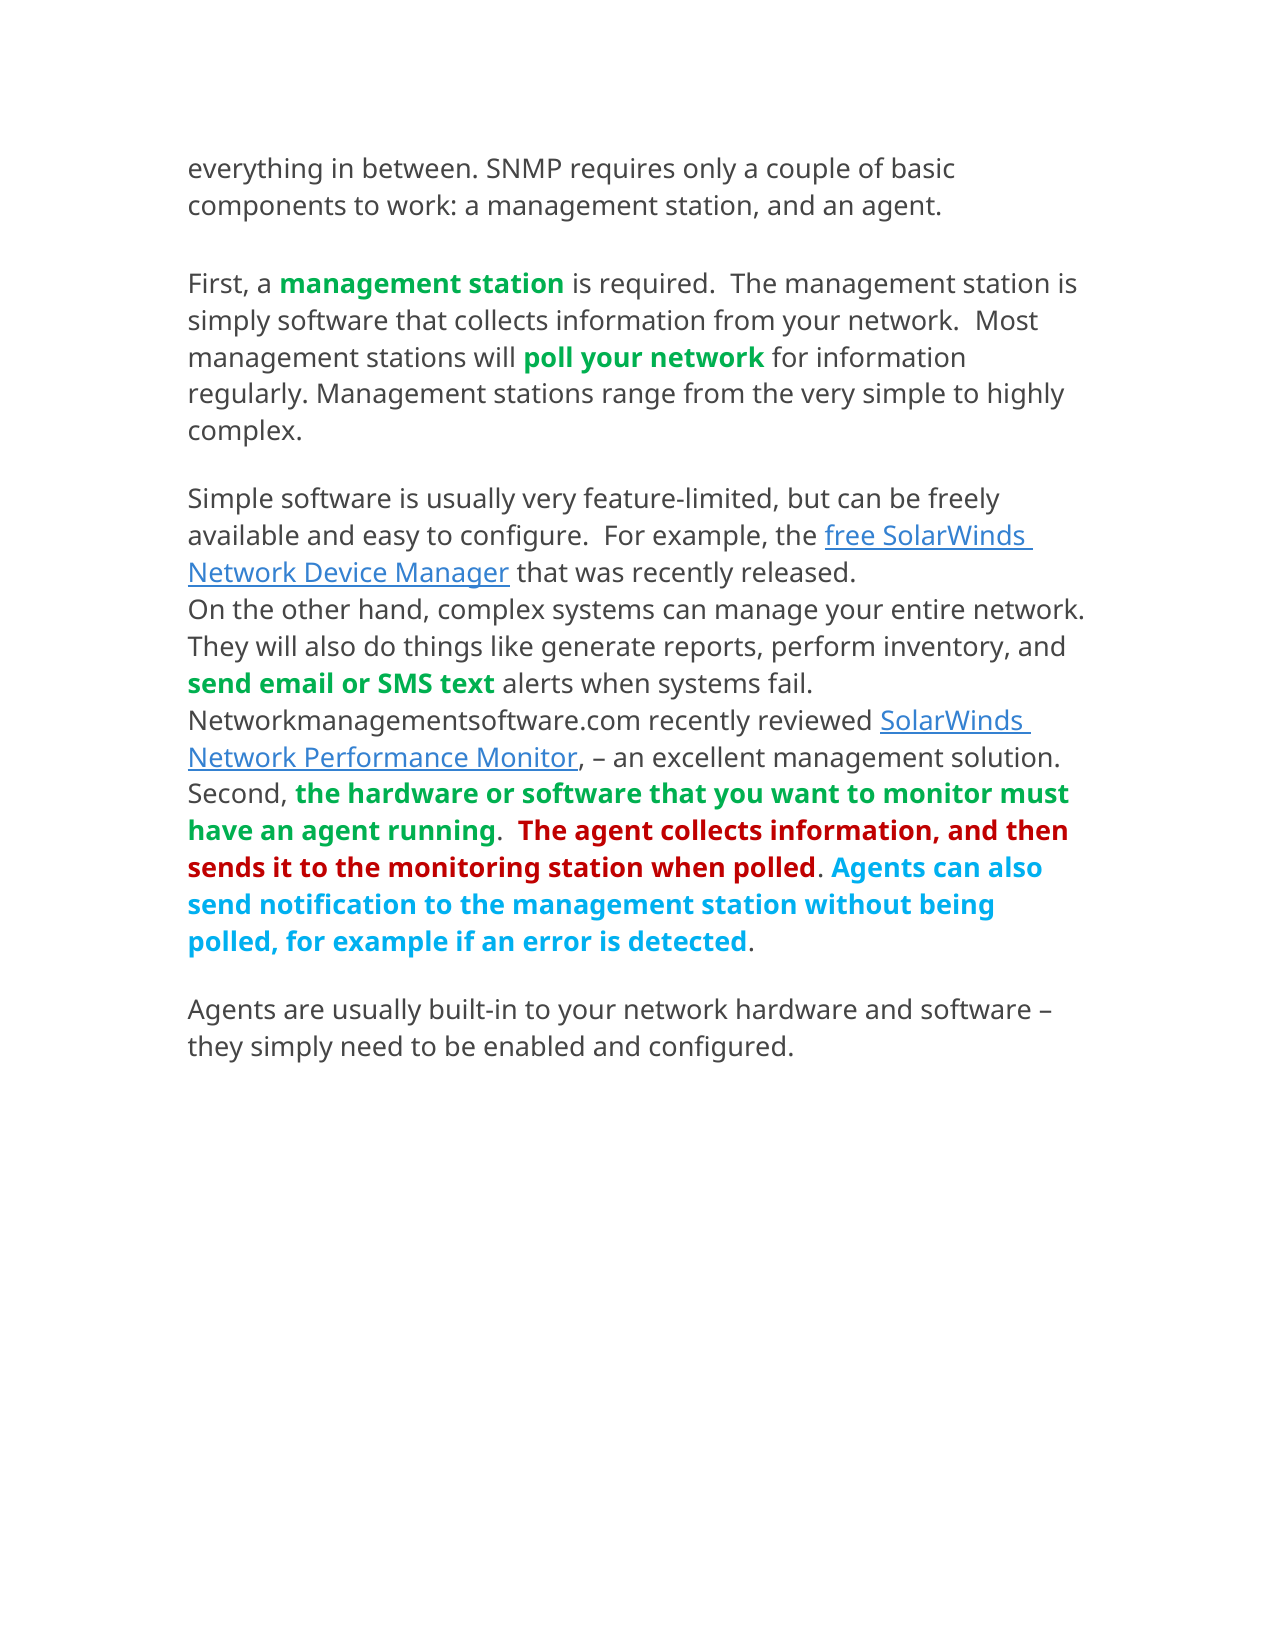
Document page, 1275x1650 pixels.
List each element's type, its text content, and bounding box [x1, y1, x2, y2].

text First, a management station is required. The management station is simply software that collects information from your network. Most management stations will poll your network for information regularly. Management stations range from the very simple to highly complex. [187, 264, 1087, 449]
text Agents are usually built-in to your network hardware and software – they simply need to be enabled and configured. [187, 991, 1087, 1064]
text Second, the hardware or software that you want to monitor must have an agent running. The agent collects information, and then sends it to the monitoring station when polled. Agents can also send notification to the management station without being polled, for example if an error is detected. [187, 775, 1087, 959]
text On the other hand, complex systems can manage your entire network. They will also do things like generate reports, perform inventory, and send email or SMS text alerts when systems fail. Networkmanagementsoftware.com recently reviewed SolarWinds Network Performance Monitor, – an excellent management solution. [187, 591, 1087, 775]
text Simple software is usually very feature-limited, but can be freely available and easy to configure. For example, the free SolarWinds Network Device Manager that was recently released. [187, 480, 1087, 591]
